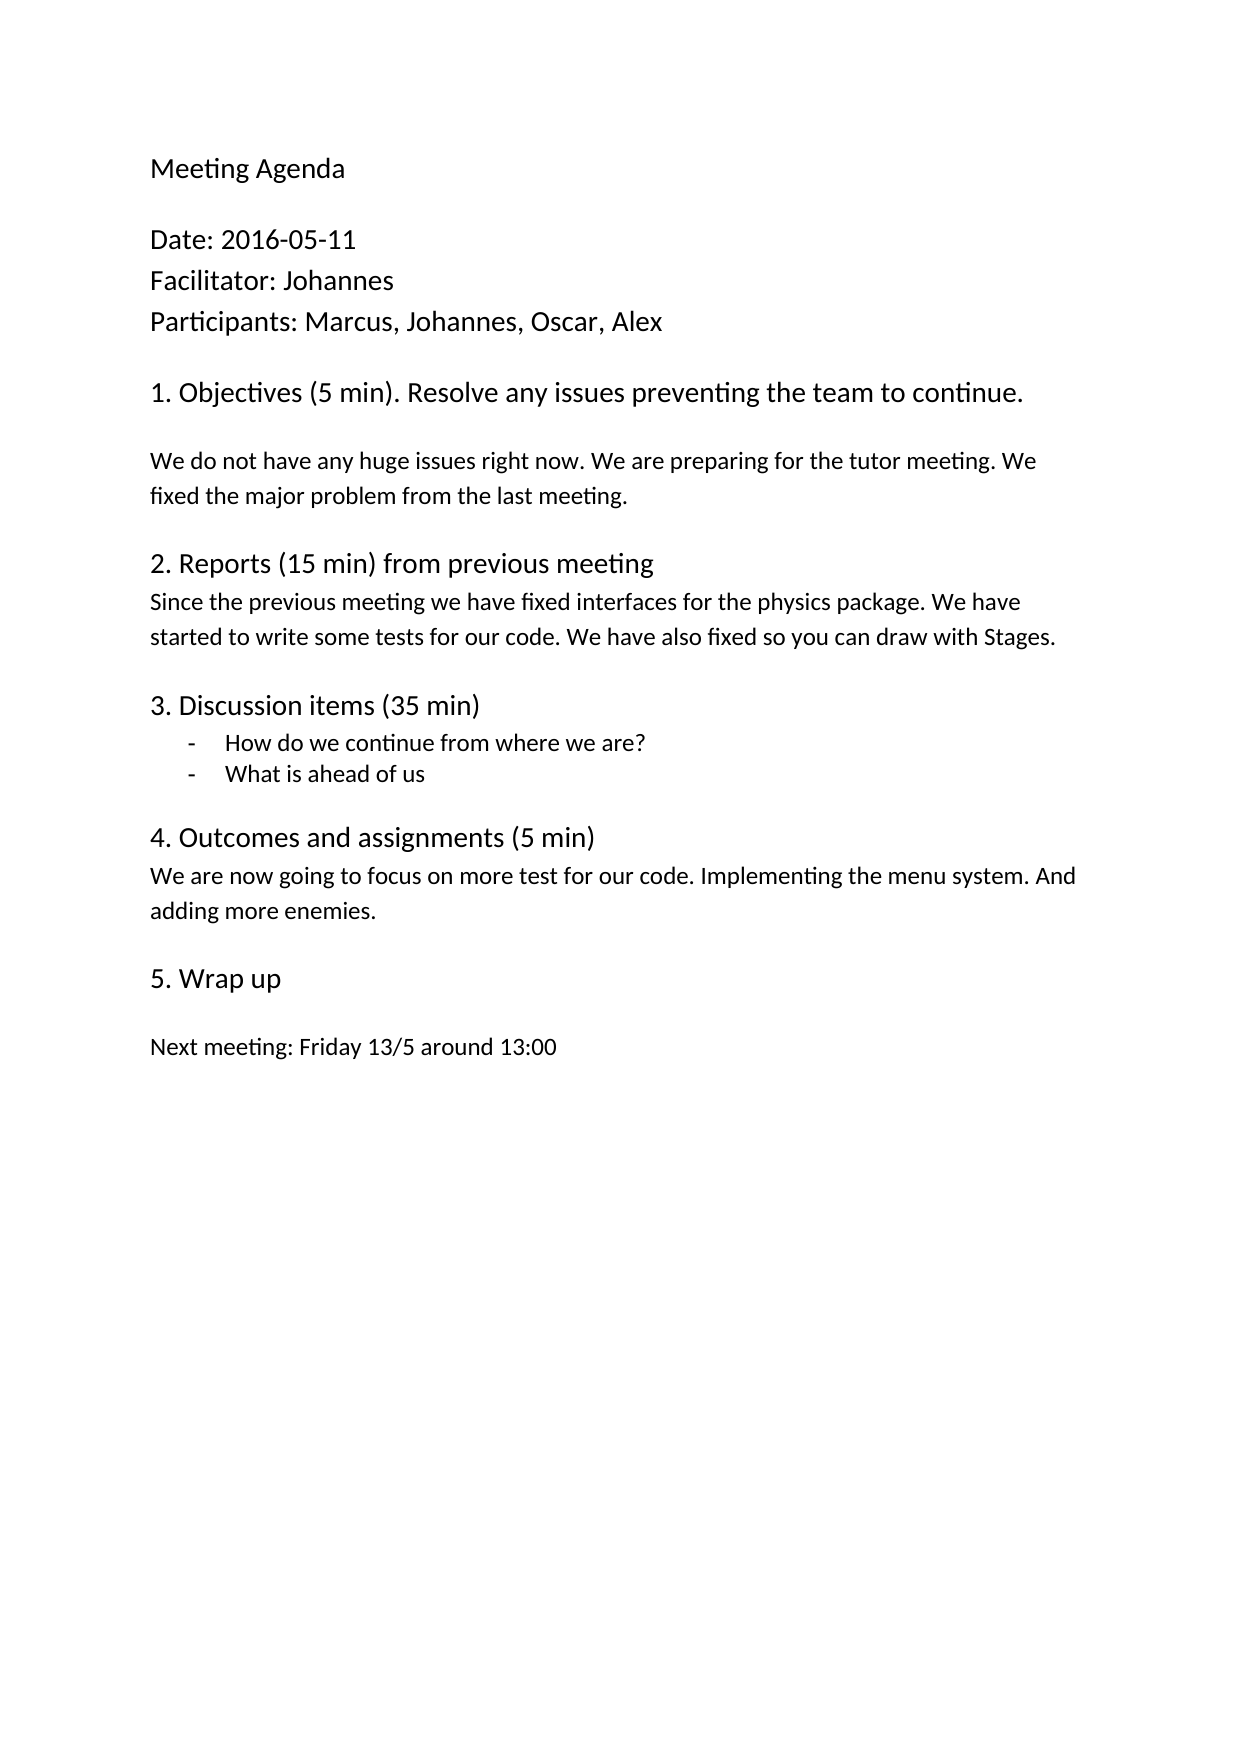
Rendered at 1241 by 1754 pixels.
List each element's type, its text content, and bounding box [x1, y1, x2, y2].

text 5. Wrap up [150, 960, 1090, 996]
text We do not have any huge issues right now. We are preparing for the tutor meeting. We fixed the major problem from the last meeting. [150, 445, 1090, 511]
text 2. Reports (15 min) from previous meeting [150, 546, 1090, 581]
list How do we continue from where we are? [187, 728, 1090, 758]
text Date: 2016-05-11 [150, 221, 1090, 257]
text 1. Objectives (5 min). Resolve any issues preventing the team to continue. [150, 374, 1090, 410]
text Meeting Agenda [150, 150, 1090, 186]
text 3. Discussion items (35 min) [150, 687, 1090, 722]
text Participants: Marcus, Johannes, Oscar, Alex [150, 303, 1090, 339]
list What is ahead of us [187, 758, 1090, 789]
text 4. Outcomes and assignments (5 min) [150, 819, 1090, 854]
text Facilitator: Johannes [150, 262, 1090, 298]
text We are now going to focus on more test for our code. Implementing the menu system. And adding more enemies. [150, 860, 1090, 925]
text Next meeting: Friday 13/5 around 13:00 [150, 1031, 1090, 1062]
text Since the previous meeting we have fixed interfaces for the physics package. We have started to write some tests for our code. We have also fixed so you can draw with Stages. [150, 586, 1090, 652]
